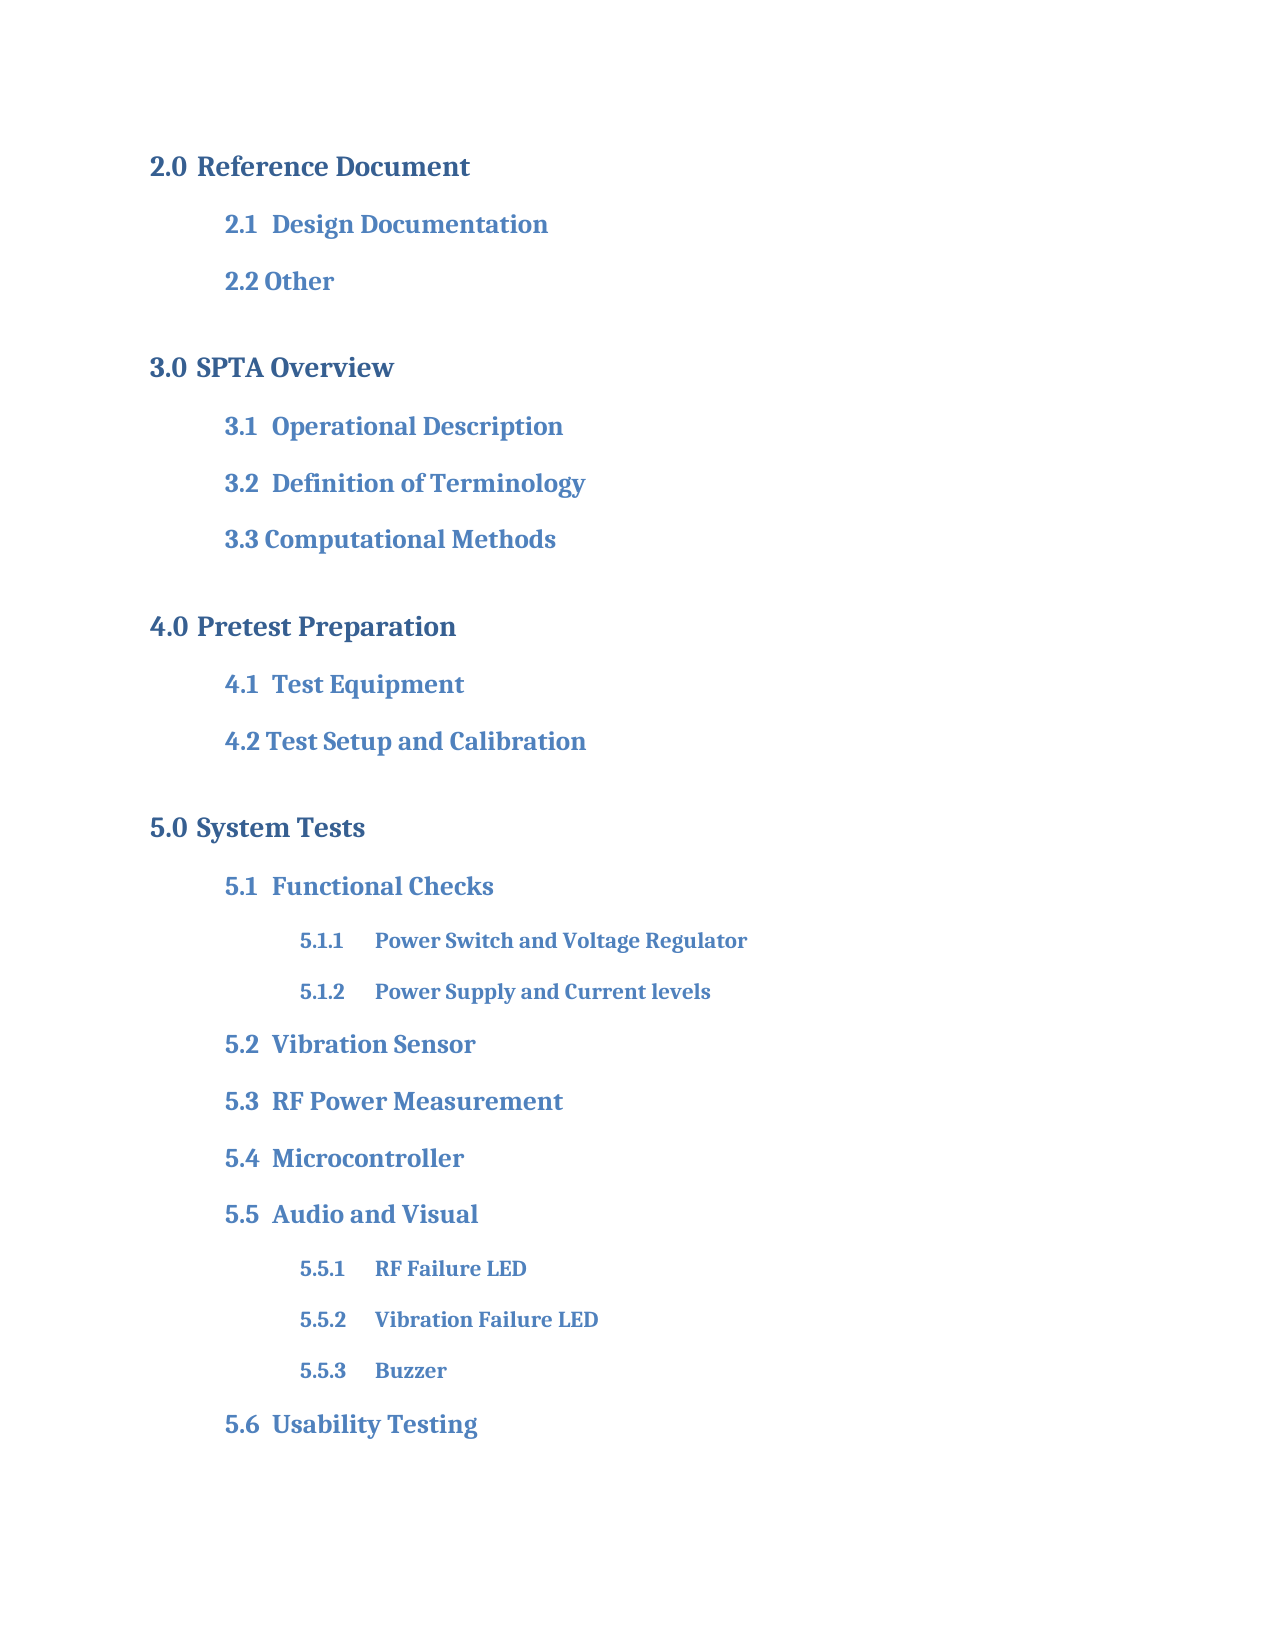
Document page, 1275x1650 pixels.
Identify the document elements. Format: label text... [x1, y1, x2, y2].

subtitle Power Switch and Voltage Regulator [300, 927, 1125, 954]
subtitle 3.3 Computational Methods [225, 524, 1125, 555]
subtitle RF Failure LED [300, 1256, 1125, 1282]
subtitle Definition of Terminology [225, 468, 1125, 499]
subtitle 4.2 Test Setup and Calibration [225, 726, 1125, 757]
subtitle Reference Document [150, 150, 1125, 183]
subtitle Power Supply and Current levels [300, 978, 1125, 1005]
subtitle Design Documentation [225, 209, 1125, 241]
subtitle Functional Checks [225, 871, 1125, 902]
subtitle Audio and Visual [225, 1199, 1125, 1230]
subtitle 2.2 Other [225, 266, 1125, 297]
subtitle Buzzer [300, 1358, 1125, 1384]
subtitle Usability Testing [225, 1409, 1125, 1440]
subtitle RF Power Measurement [225, 1086, 1125, 1117]
subtitle Operational Description [225, 411, 1125, 442]
subtitle SPTA Overview [150, 352, 1125, 385]
subtitle Test Equipment [225, 669, 1125, 700]
subtitle Vibration Sensor [225, 1029, 1125, 1061]
subtitle Pretest Preparation [150, 610, 1125, 643]
subtitle Vibration Failure LED [300, 1307, 1125, 1333]
subtitle Microcontroller [225, 1143, 1125, 1174]
subtitle System Tests [150, 812, 1125, 845]
